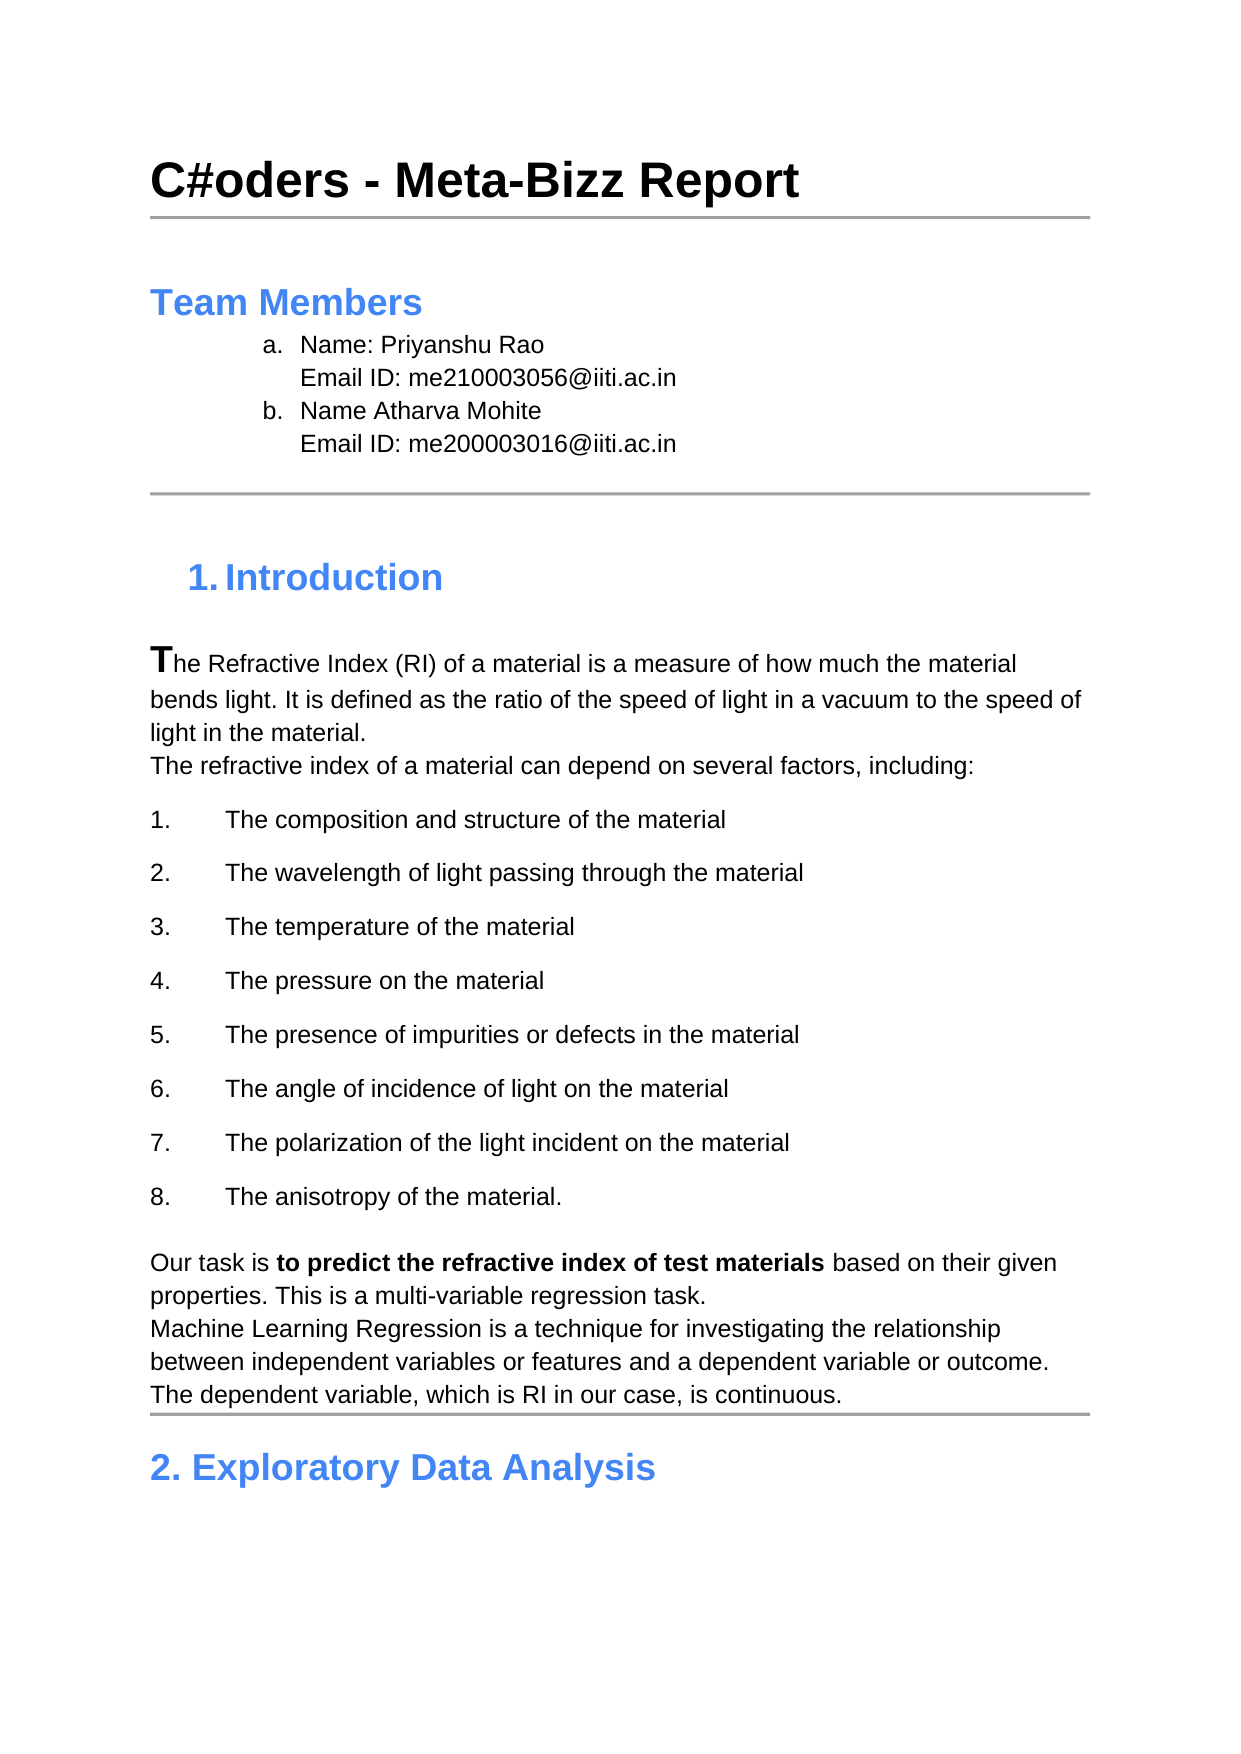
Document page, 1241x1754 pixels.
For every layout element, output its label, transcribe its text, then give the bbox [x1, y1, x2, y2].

list Introduction [187, 555, 1090, 598]
text 7. The polarization of the light incident on the material [150, 1128, 1090, 1156]
text 1. The composition and structure of the material [150, 804, 1090, 833]
text 3. The temperature of the material [150, 912, 1090, 941]
text The refractive index of a material can depend on several factors, including: [150, 751, 1090, 779]
text Our task is to predict the refractive index of test materials based on their given properties. This is a multi-variable regression task. [150, 1248, 1090, 1309]
text Email ID: me210003056@iiti.ac.in [300, 363, 1090, 392]
text 2. Exploratory Data Analysis [150, 1445, 1090, 1488]
list Name: Priyanshu Rao [262, 330, 1090, 359]
text 5. The presence of impurities or defects in the material [150, 1020, 1090, 1049]
text 4. The pressure on the material [150, 966, 1090, 995]
text The Refractive Index (RI) of a material is a measure of how much the material bends light. It is defined as the ratio of the speed of light in a vacuum to the speed of light in the material. [150, 637, 1090, 746]
text Email ID: me200003016@iiti.ac.in [300, 429, 1090, 458]
text 6. The angle of incidence of light on the material [150, 1074, 1090, 1103]
list Name Atharva Mohite [262, 396, 1090, 425]
text 8. The anisotropy of the material. [150, 1182, 1090, 1210]
text Team Members [150, 280, 1090, 323]
text 2. The wavelength of light passing through the material [150, 858, 1090, 887]
text Machine Learning Regression is a technique for investigating the relationship between independent variables or features and a dependent variable or outcome. The dependent variable, which is RI in our case, is continuous. [150, 1314, 1090, 1408]
text C#oders - Meta-Bizz Report [150, 150, 1090, 207]
